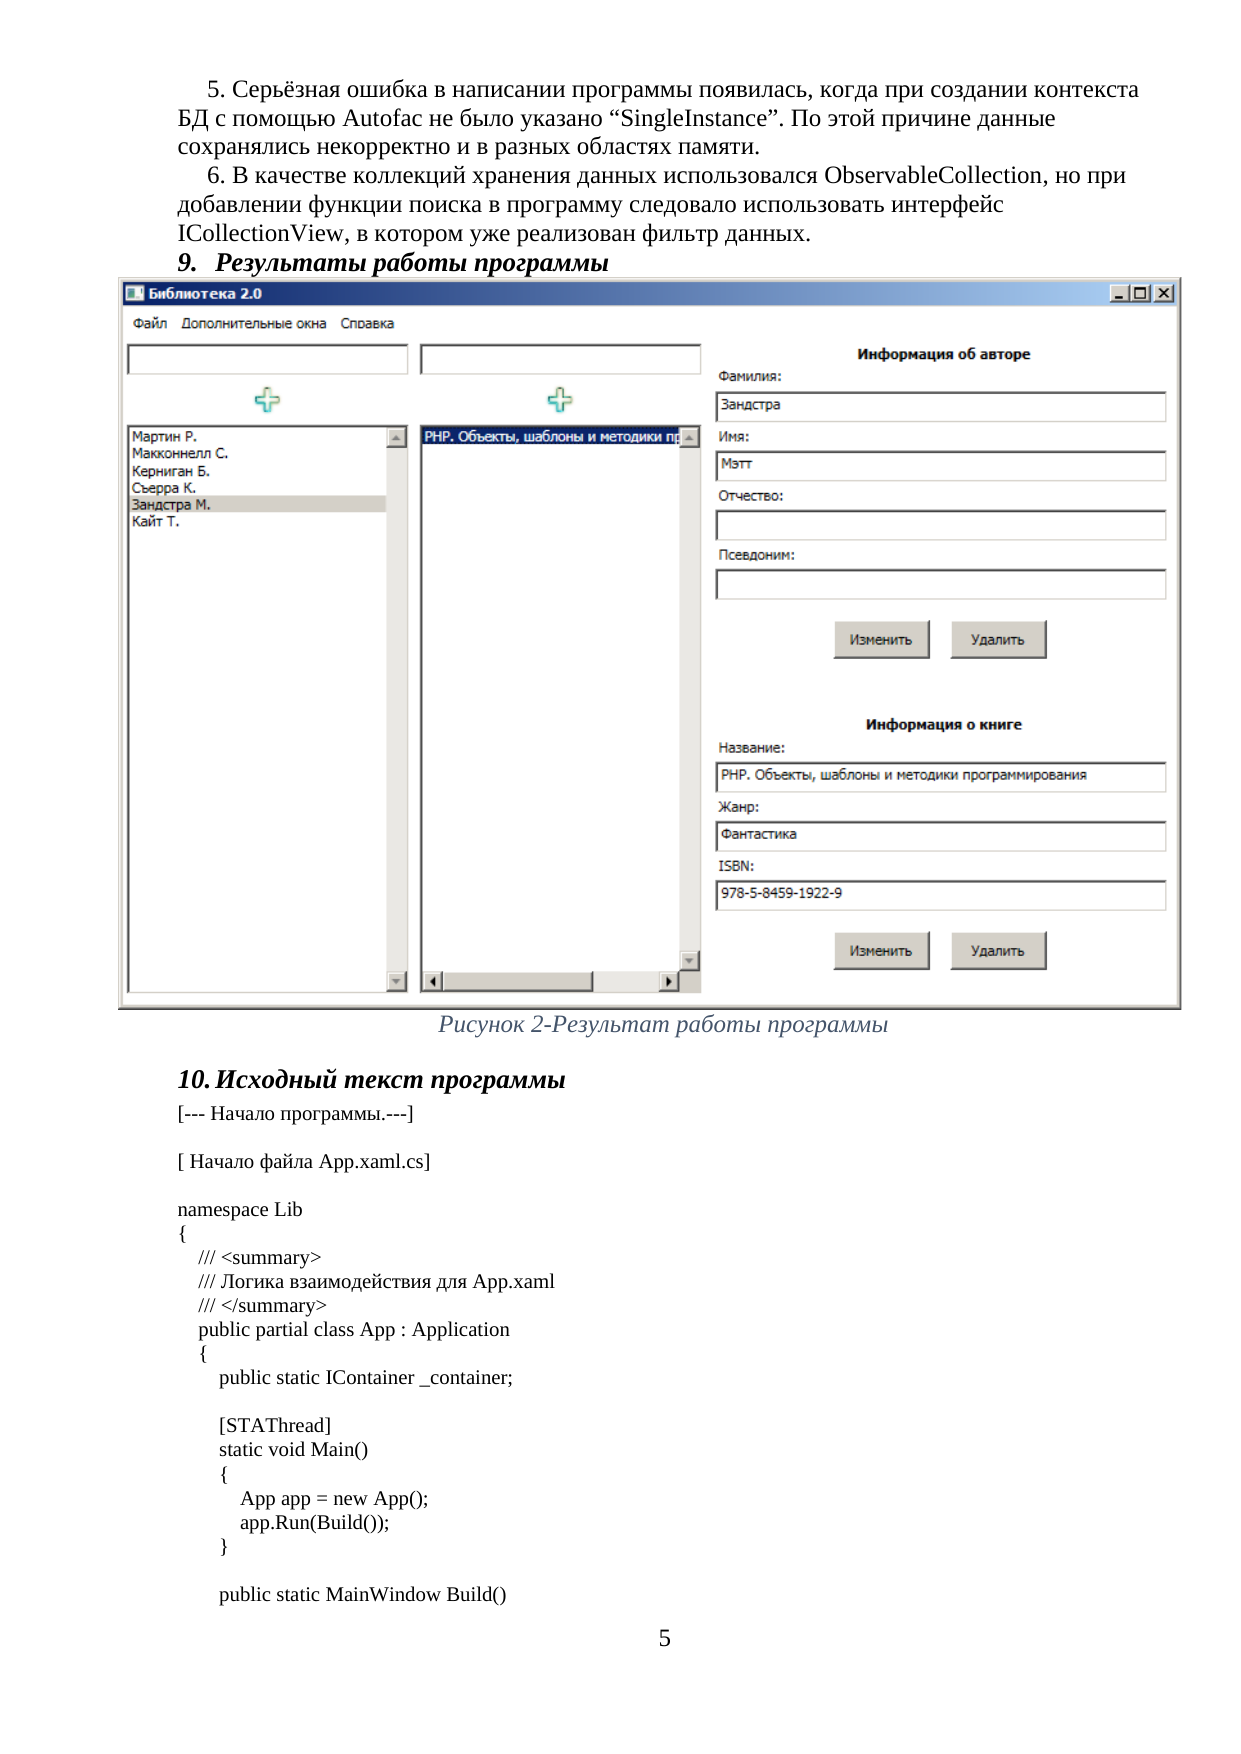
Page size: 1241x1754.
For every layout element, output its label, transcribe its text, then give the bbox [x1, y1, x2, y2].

subtitle Исходный текст программы [177, 1063, 1152, 1094]
text 5. Серьёзная ошибка в написании программы появилась, когда при создании контекста БД с помощью Autofac не было указано “SingleInstance”. По этой причине данные сохранялись некорректно и в разных областях памяти. [177, 74, 1152, 160]
text } [177, 1534, 1152, 1558]
text namespace Lib [177, 1197, 1152, 1221]
text /// Логика взаимодействия для App.xaml [177, 1269, 1152, 1293]
text [--- Начало программы.---] [177, 1101, 1152, 1124]
text public partial class App : Application [177, 1317, 1152, 1341]
text /// </summary> [177, 1293, 1152, 1317]
text Рисунок 2-Результат работы программы [177, 1010, 1152, 1038]
list Результаты работы программы [177, 246, 1152, 277]
text /// <summary> [177, 1245, 1152, 1269]
text App app = new App(); [177, 1486, 1152, 1509]
picture [118, 277, 1182, 1010]
text app.Run(Build()); [177, 1509, 1152, 1534]
text { [177, 1461, 1152, 1486]
text 6. В качестве коллекций хранения данных использовался ObservableCollection, но при добавлении функции поиска в программу следовало использовать интерфейс ICollectionView, в котором уже реализован фильтр данных. [177, 160, 1152, 246]
text [STAThread] [177, 1413, 1152, 1437]
text static void Main() [177, 1437, 1152, 1461]
text { [177, 1221, 1152, 1245]
text { [177, 1341, 1152, 1365]
text public static IContainer _container; [177, 1365, 1152, 1389]
text public static MainWindow Build() [177, 1582, 1152, 1606]
text [ Начало файла App.xaml.cs] [177, 1149, 1152, 1173]
